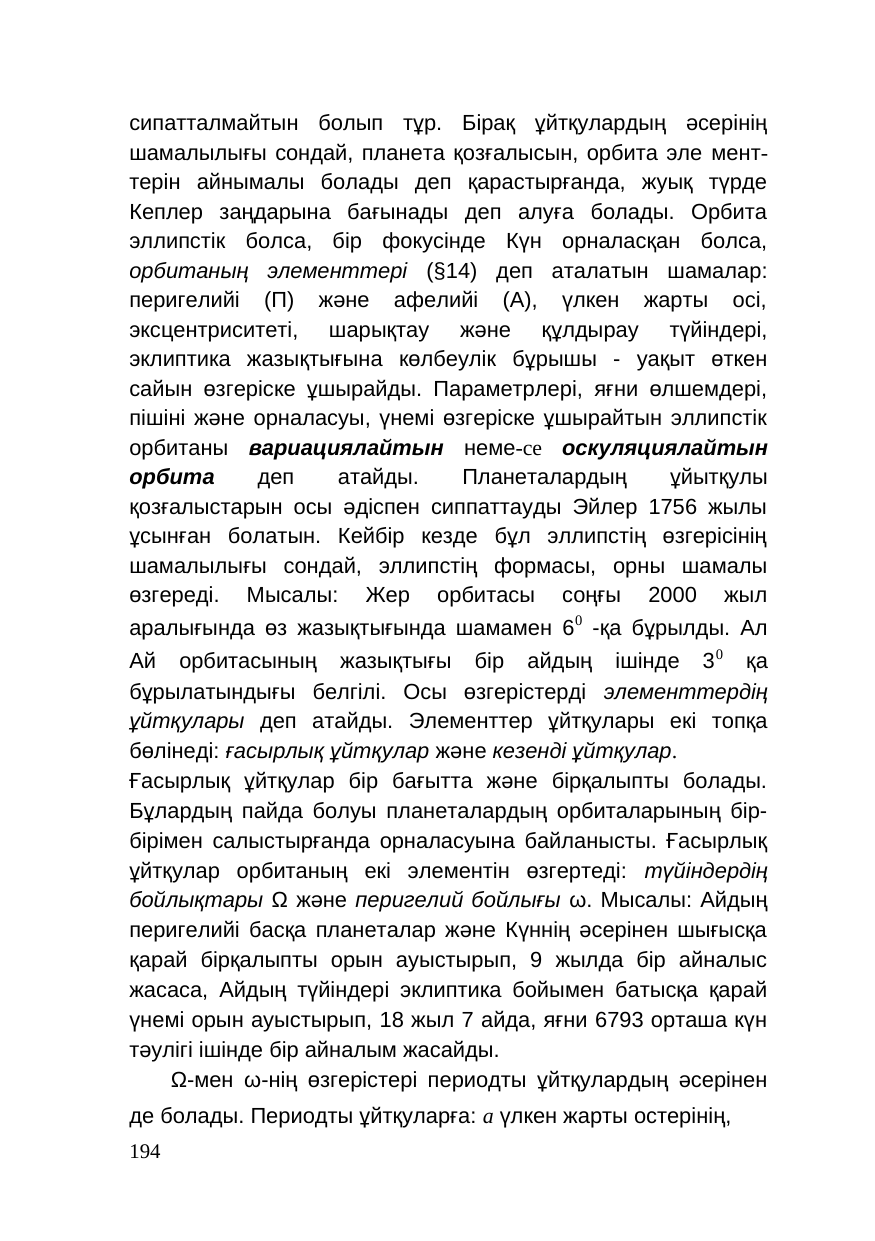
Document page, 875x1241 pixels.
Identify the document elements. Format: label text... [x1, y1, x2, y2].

text сипатталмайтын болып тұр. Бірақ ұйтқулардың әсерінің шамалылығы сондай, планета қозғалысын, орбита эле­ мент­терін айнымалы болады деп қарастырғанда, жуық түрде Кеплер заңдарына бағынады деп алуға болады. Орбита эллипстік болса, бір фокусінде Күн орналасқан болса, орбитаның элементтері (§14) деп аталатын шамалар: перигелийі (П) және афелийі (А), үлкен жарты осі, эксцентриситеті, шарықтау және құлдырау түйіндері, эклиптика жазықтығына көлбеулік бұрышы - уақыт өткен сайын өзгеріске ұшырайды. Параметрлері, яғни өлшемдері, пішіні және орналасуы, үнемі өзгеріске ұшырайтын эллипстік орбитаны вариациялайтын неме-се оскуляциялайтын орбита деп атайды. Планеталардың ұйытқулы қозғалыстарын осы әдіспен сиппаттауды Эйлер 1756 жылы ұсынған болатын. Кейбір кезде бұл эллипстің өзгерісінің шамалылығы сондай, эллипстің формасы, орны шамалы өзгереді. Мысалы: Жер орбитасы соңғы 2000 жыл аралығында өз жазықтығында шамамен 60 -қа бұрылды. Ал Ай орбитасының жазықтығы бір айдың ішінде 30 қа бұрылатындығы белгілі. Осы өзгерістерді элементтердің ұйтқулары деп атайды. Элементтер ұйтқулары екі топқа бөлінеді: ғасырлық ұйтқулар және кезенді ұйтқулар. [129, 110, 768, 763]
text Ғасырлық ұйтқулар бір бағытта және бірқалыпты болады. Бұлардың пайда болуы планеталардың орбиталарының бір-бірімен салыстырғанда орналасуына байланысты. Ғасырлық ұйтқулар орбитаның екі элементін өзгертеді: түйіндердің бойлықтары Ω және перигелий бойлығы ω. Мысалы: Айдың перигелийі басқа планеталар және Күннің әсерінен шығысқа қарай бірқалыпты орын ауыстырып, 9 жылда бір айналыс жасаса, Айдың түйіндері эклиптика бойымен батысқа қарай үнемі орын ауыстырып, 18 жыл 7 айда, яғни 6793 орташа күн тәулігі ішінде бір айналым жасайды. [129, 768, 768, 1062]
text Ω-мен ω-нің өзгерістері периодты ұйтқулардың әсерінен де болады. Периодты ұйтқуларға: а үлкен жарты остерінің, [129, 1067, 768, 1128]
text 194 [129, 1139, 768, 1163]
